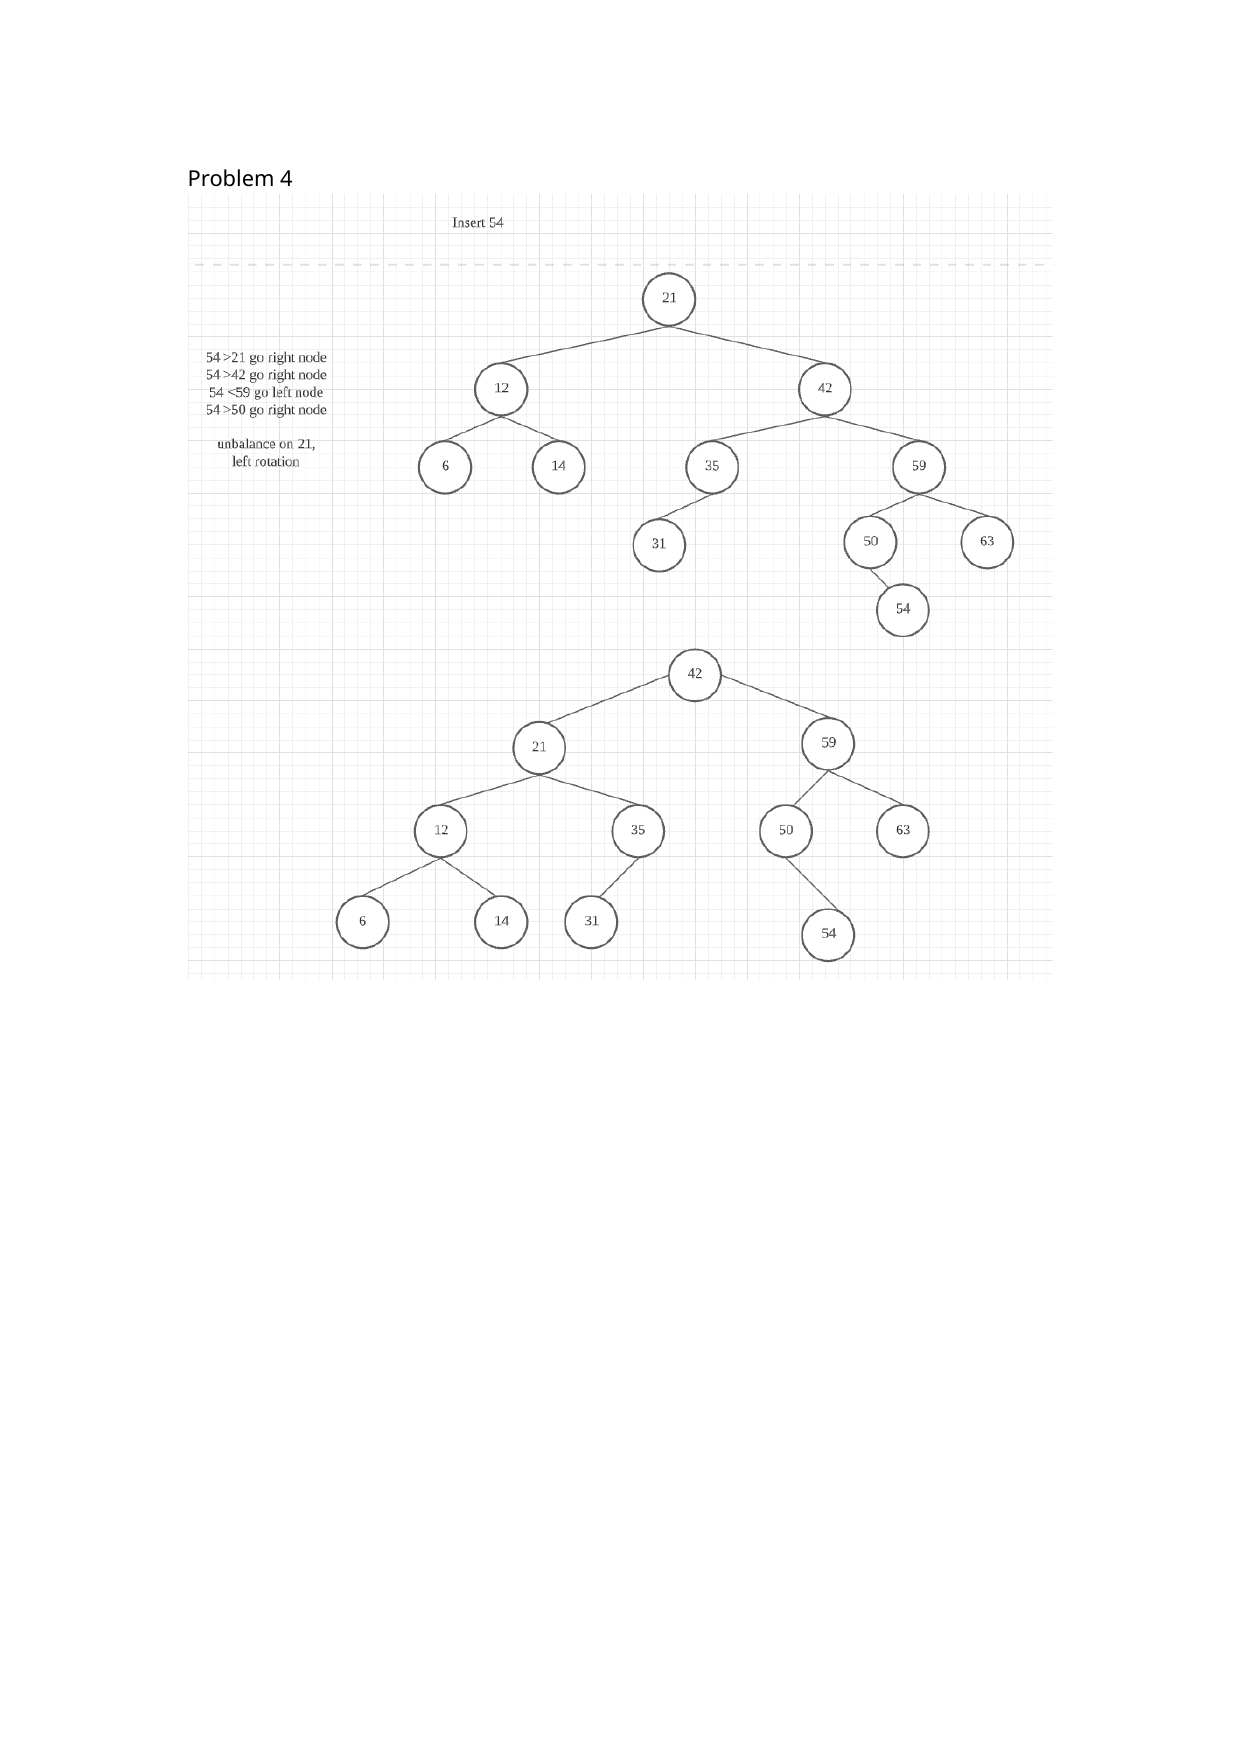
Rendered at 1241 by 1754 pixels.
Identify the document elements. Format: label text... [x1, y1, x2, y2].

picture [187, 194, 1053, 980]
text Problem 4 [187, 162, 1053, 194]
